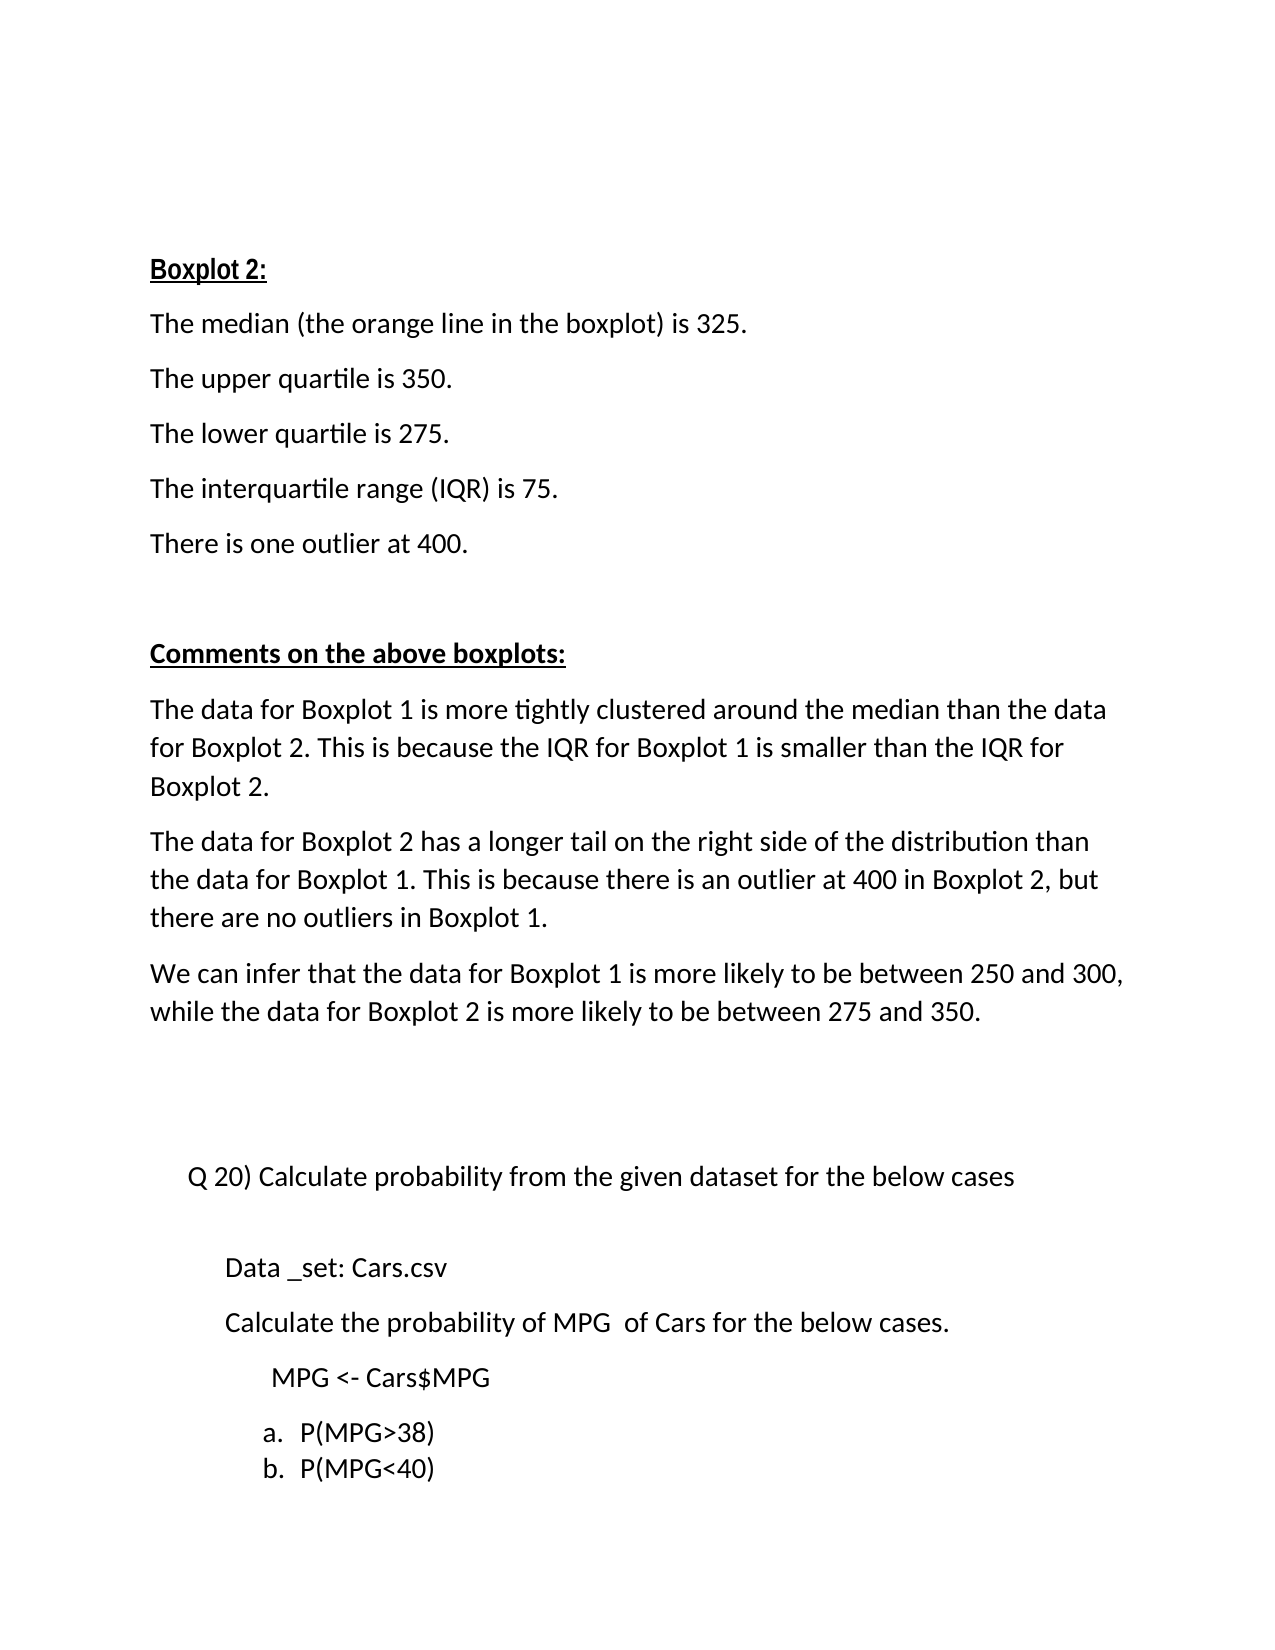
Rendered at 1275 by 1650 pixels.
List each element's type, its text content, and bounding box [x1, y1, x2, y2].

text Data _set: Cars.csv [225, 1249, 1125, 1285]
text Comments on the above boxplots: [150, 636, 1125, 671]
text The data for Boxplot 1 is more tightly clustered around the median than the data for Boxplot 2. This is because the IQR for Boxplot 1 is smaller than the IQR for Boxplot 2. [150, 691, 1125, 803]
text The lower quartile is 275. [150, 415, 1125, 451]
text Calculate the probability of MPG of Cars for the below cases. [225, 1304, 1125, 1340]
text The median (the orange line in the boxplot) is 325. [150, 305, 1125, 341]
text The data for Boxplot 2 has a longer tail on the right side of the distribution than the data for Boxplot 1. This is because there is an outlier at 400 in Boxplot 2, but there are no outliers in Boxplot 1. [150, 823, 1125, 935]
list P(MPG>38) [262, 1414, 1125, 1450]
text MPG <- Cars$MPG [225, 1359, 1125, 1395]
text Q 20) Calculate probability from the given dataset for the below cases [187, 1158, 1125, 1194]
text There is one outlier at 400. [150, 525, 1125, 561]
list P(MPG<40) [262, 1450, 1125, 1486]
text The interquartile range (IQR) is 75. [150, 470, 1125, 506]
text The upper quartile is 350. [150, 360, 1125, 396]
text We can infer that the data for Boxplot 1 is more likely to be between 250 and 300, while the data for Boxplot 2 is more likely to be between 275 and 350. [150, 955, 1125, 1029]
text Boxplot 2: [150, 252, 1125, 286]
